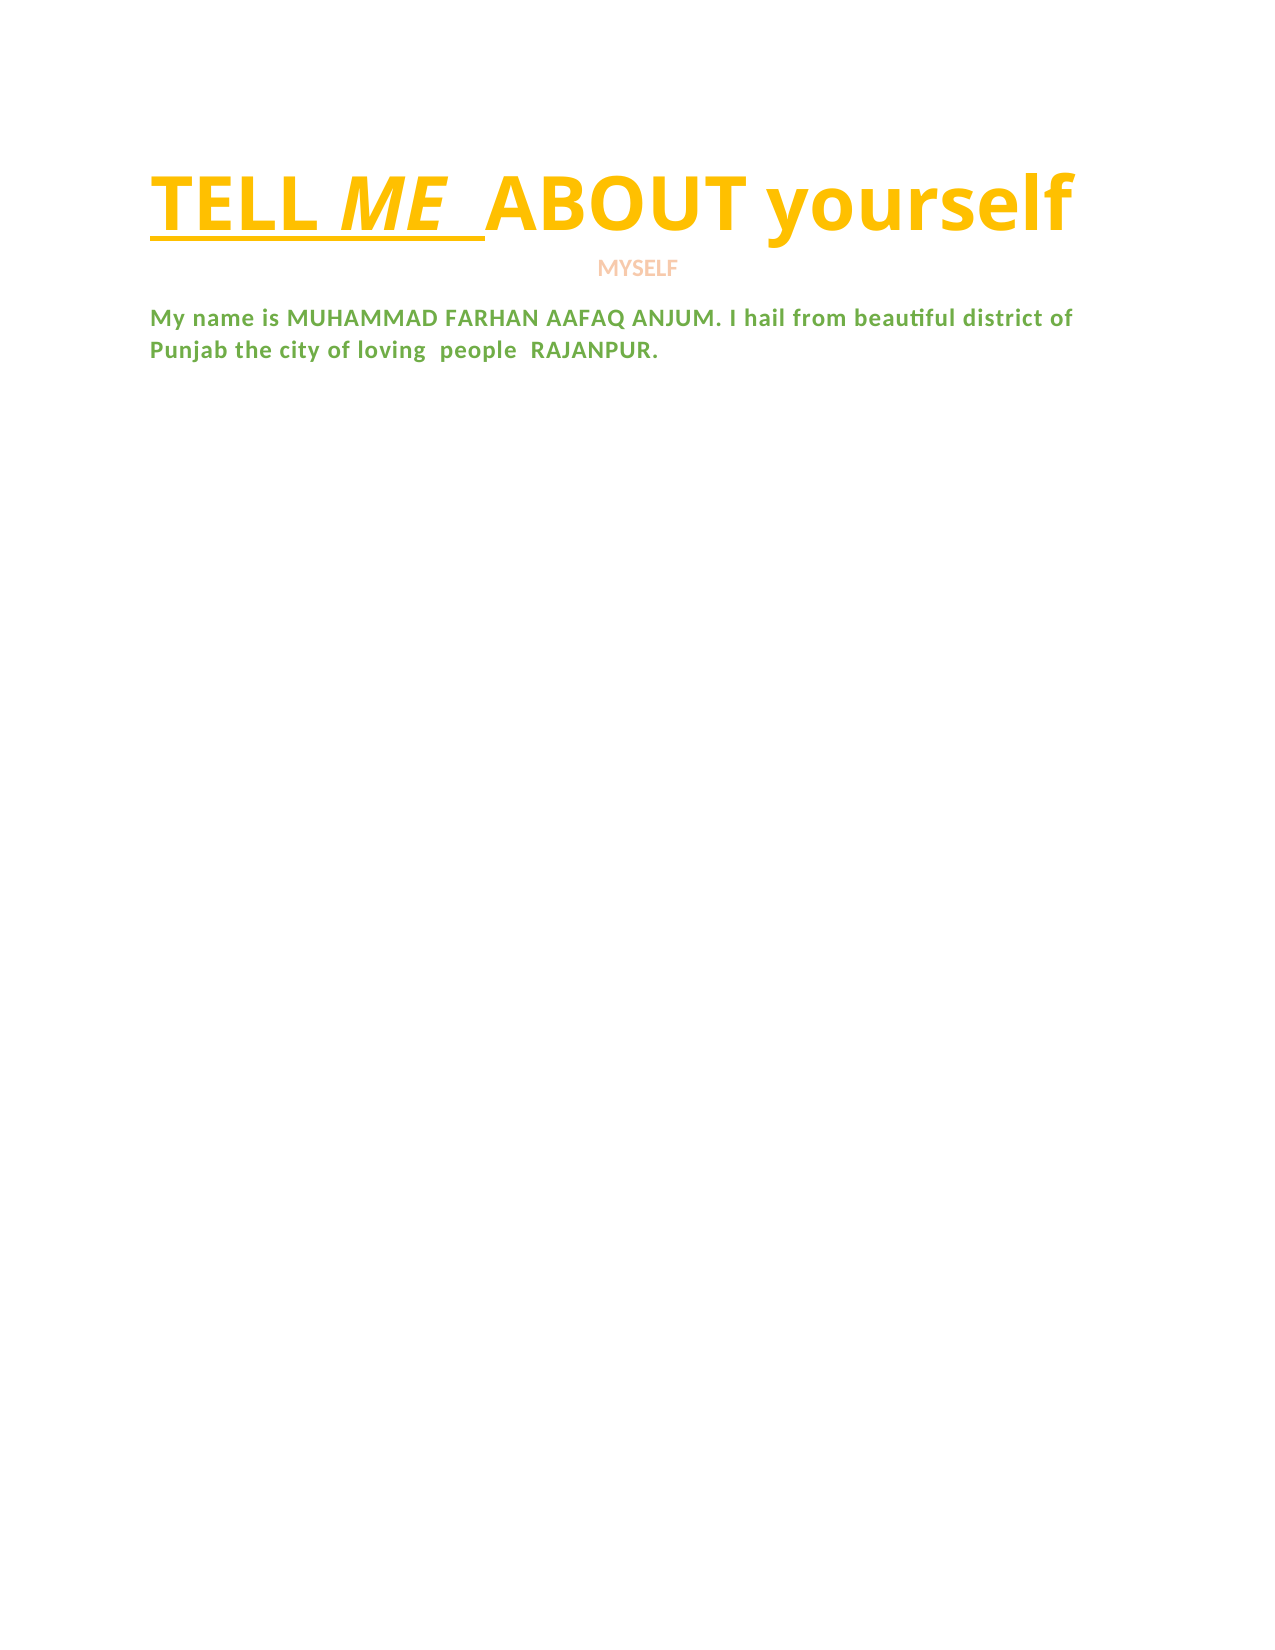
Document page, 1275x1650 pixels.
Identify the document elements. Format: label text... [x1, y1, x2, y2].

text MYSELF [150, 252, 1125, 283]
title TELL ME ABOUT yourself [150, 150, 1125, 252]
text My name is MUHAMMAD FARHAN AAFAQ ANJUM. I hail from beautiful district of Punjab the city of loving people RAJANPUR. [150, 302, 1125, 365]
